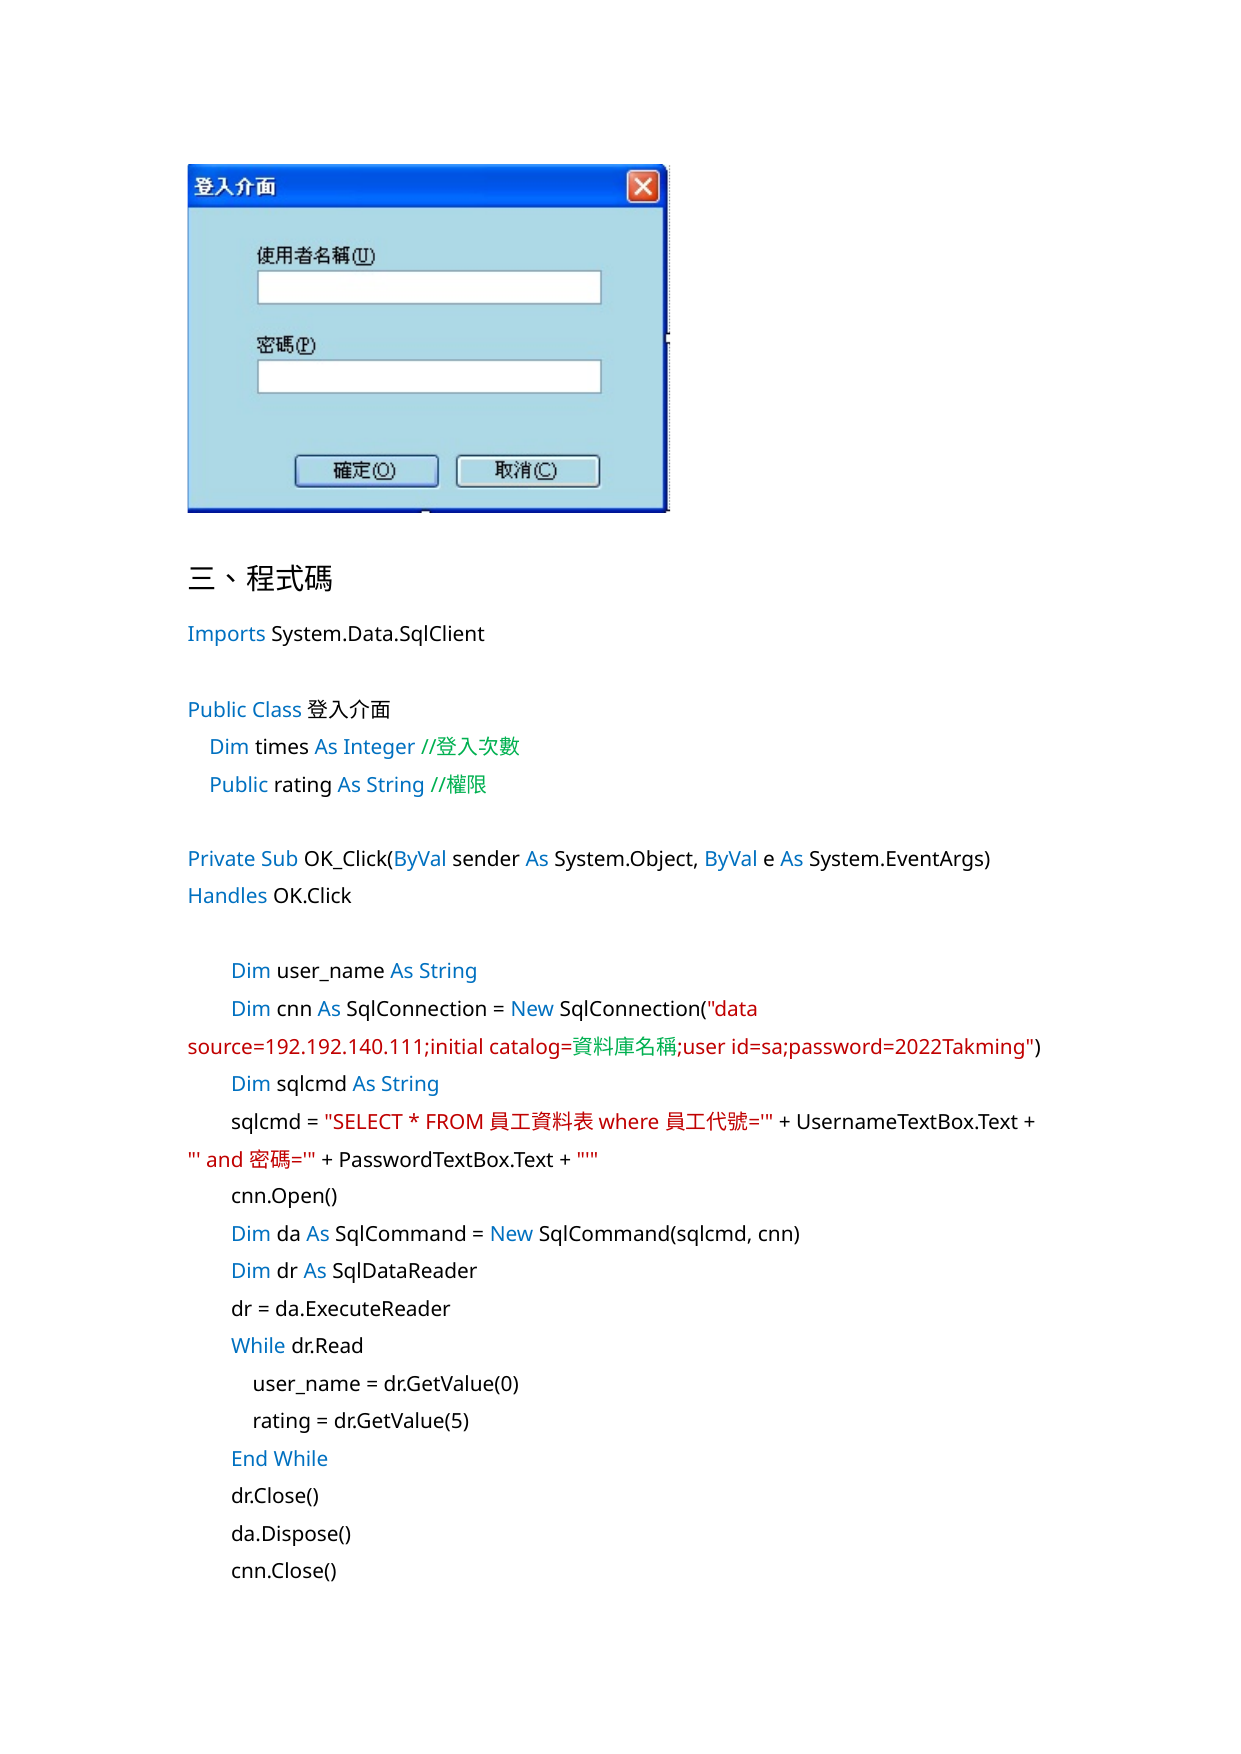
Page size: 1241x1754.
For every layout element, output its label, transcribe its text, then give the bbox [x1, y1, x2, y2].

text Dim da As SqlCommand = New SqlCommand(sqlcmd, cnn) [187, 1214, 1053, 1252]
text Imports System.Data.SqlClient [187, 614, 1053, 652]
text Dim cnn As SqlConnection = New SqlConnection("data source=192.192.140.111;initial catalog=資料庫名稱;user id=sa;password=2022Takming") [187, 989, 1053, 1064]
text cnn.Close() [187, 1552, 1053, 1589]
text Public Class 登入介面 [187, 689, 1053, 727]
text user_name = dr.GetValue(0) [187, 1364, 1053, 1402]
text Dim dr As SqlDataReader [187, 1252, 1053, 1289]
text cnn.Open() [187, 1177, 1053, 1214]
text Dim user_name As String [187, 952, 1053, 989]
text rating = dr.GetValue(5) [187, 1402, 1053, 1439]
text Private Sub OK_Click(ByVal sender As System.Object, ByVal e As System.EventArgs) Handles OK.Click [187, 839, 1053, 914]
text While dr.Read [187, 1327, 1053, 1364]
text dr = da.ExecuteReader [187, 1289, 1053, 1327]
text sqlcmd = "SELECT * FROM 員工資料表 where 員工代號='" + UsernameTextBox.Text + "' and 密碼='" + PasswordTextBox.Text + "'" [187, 1102, 1053, 1177]
text Dim times As Integer //登入次數 [187, 727, 1053, 764]
text 三、程式碼 [187, 539, 1053, 614]
text Public rating As String //權限 [187, 764, 1053, 802]
picture [187, 164, 671, 513]
text da.Dispose() [187, 1514, 1053, 1552]
text dr.Close() [187, 1477, 1053, 1514]
text Dim sqlcmd As String [187, 1064, 1053, 1102]
text End While [187, 1439, 1053, 1477]
